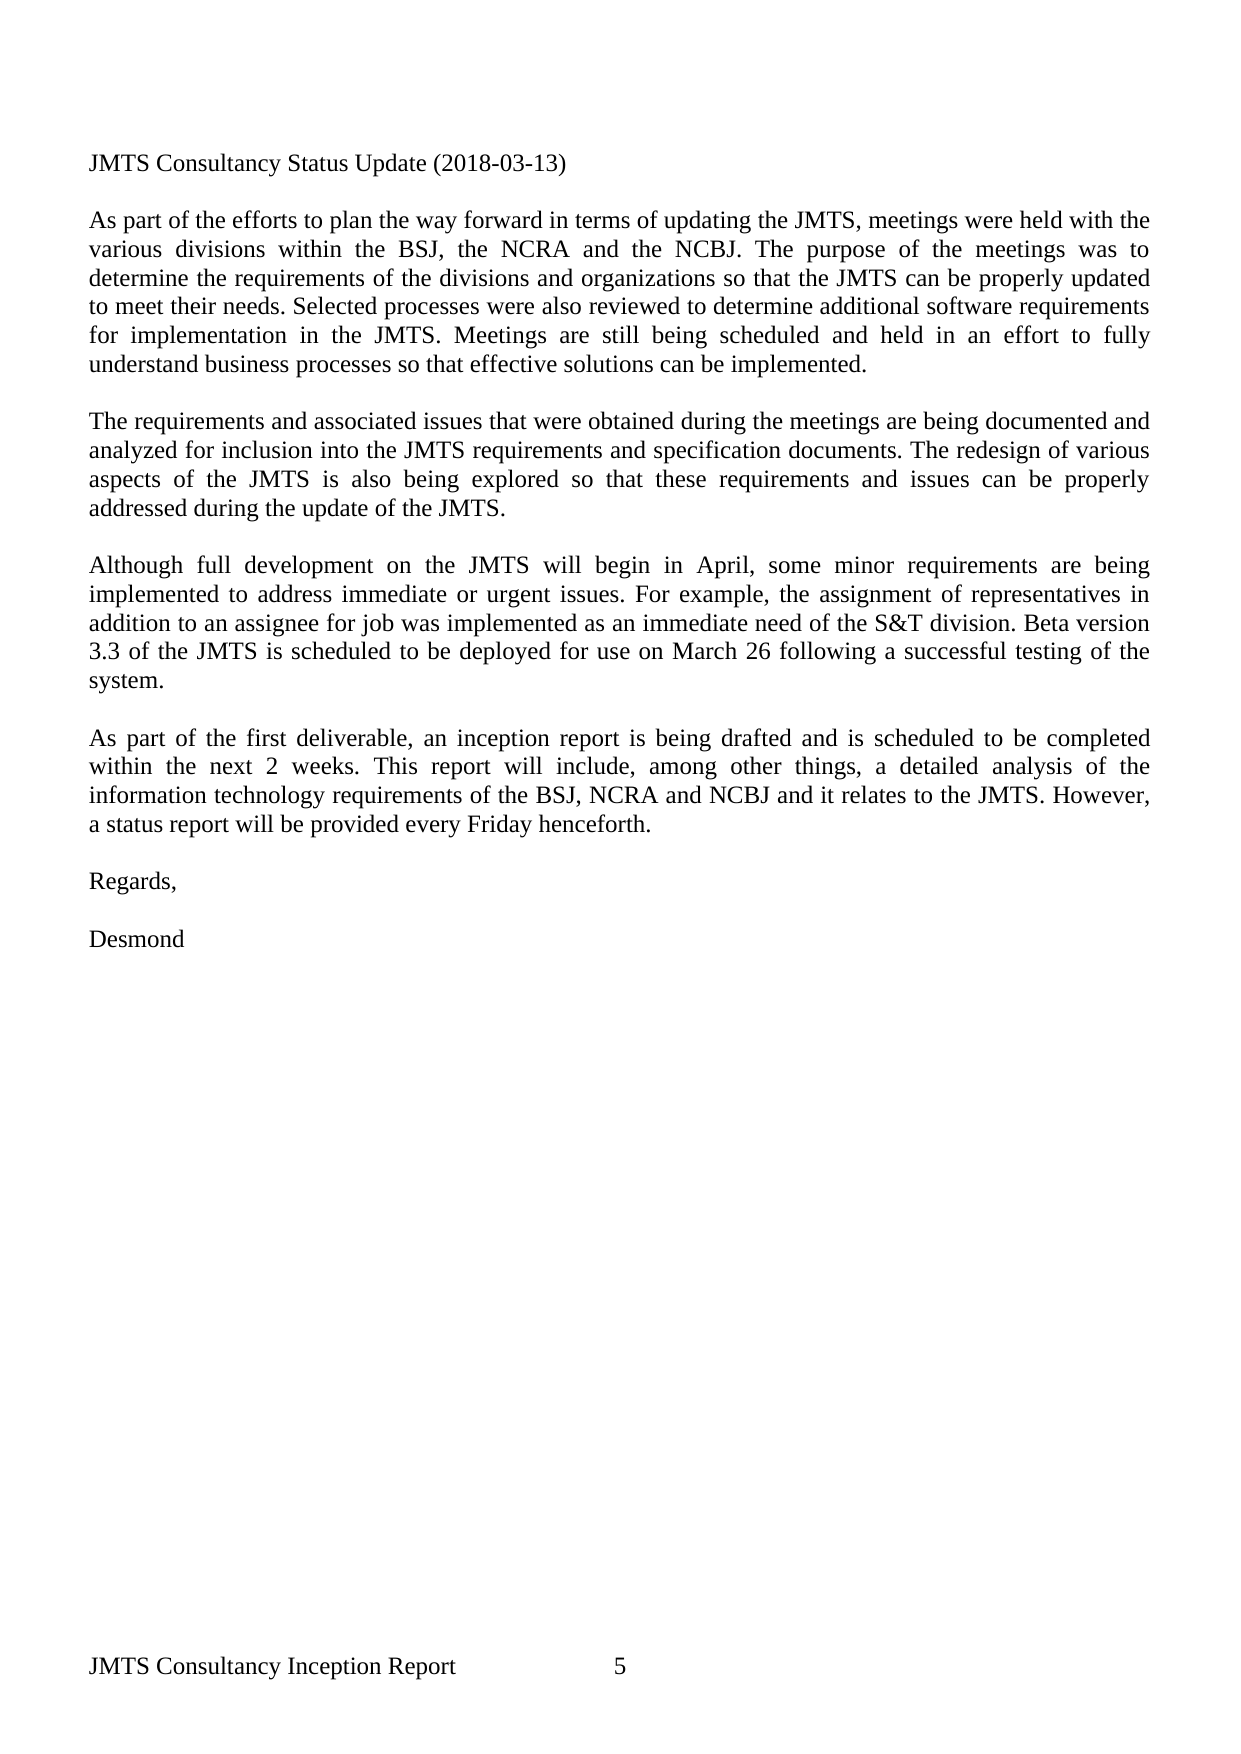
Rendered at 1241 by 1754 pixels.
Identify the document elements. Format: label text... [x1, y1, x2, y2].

text Desmond [89, 924, 1152, 953]
text As part of the efforts to plan the way forward in terms of updating the JMTS, meetings were held with the various divisions within the BSJ, the NCRA and the NCBJ. The purpose of the meetings was to determine the requirements of the divisions and organizations so that the JMTS can be properly updated to meet their needs. Selected processes were also reviewed to determine additional software requirements for implementation in the JMTS. Meetings are still being scheduled and held in an effort to fully understand business processes so that effective solutions can be implemented. [89, 205, 1152, 378]
text As part of the first deliverable, an inception report is being drafted and is scheduled to be completed within the next 2 weeks. This report will include, among other things, a detailed analysis of the information technology requirements of the BSJ, NCRA and NCBJ and it relates to the JMTS. However, a status report will be provided every Friday henceforth. [89, 723, 1152, 838]
text Regards, [89, 866, 1152, 895]
text Although full development on the JMTS will begin in April, some minor requirements are being implemented to address immediate or urgent issues. For example, the assignment of representatives in addition to an assignee for job was implemented as an immediate need of the S&T division. Beta version 3.3 of the JMTS is scheduled to be deployed for use on March 26 following a successful testing of the system. [89, 550, 1152, 694]
text JMTS Consultancy Status Update (2018-03-13) [89, 148, 1152, 176]
text The requirements and associated issues that were obtained during the meetings are being documented and analyzed for inclusion into the JMTS requirements and specification documents. The redesign of various aspects of the JMTS is also being explored so that these requirements and issues can be properly addressed during the update of the JMTS. [89, 406, 1152, 521]
